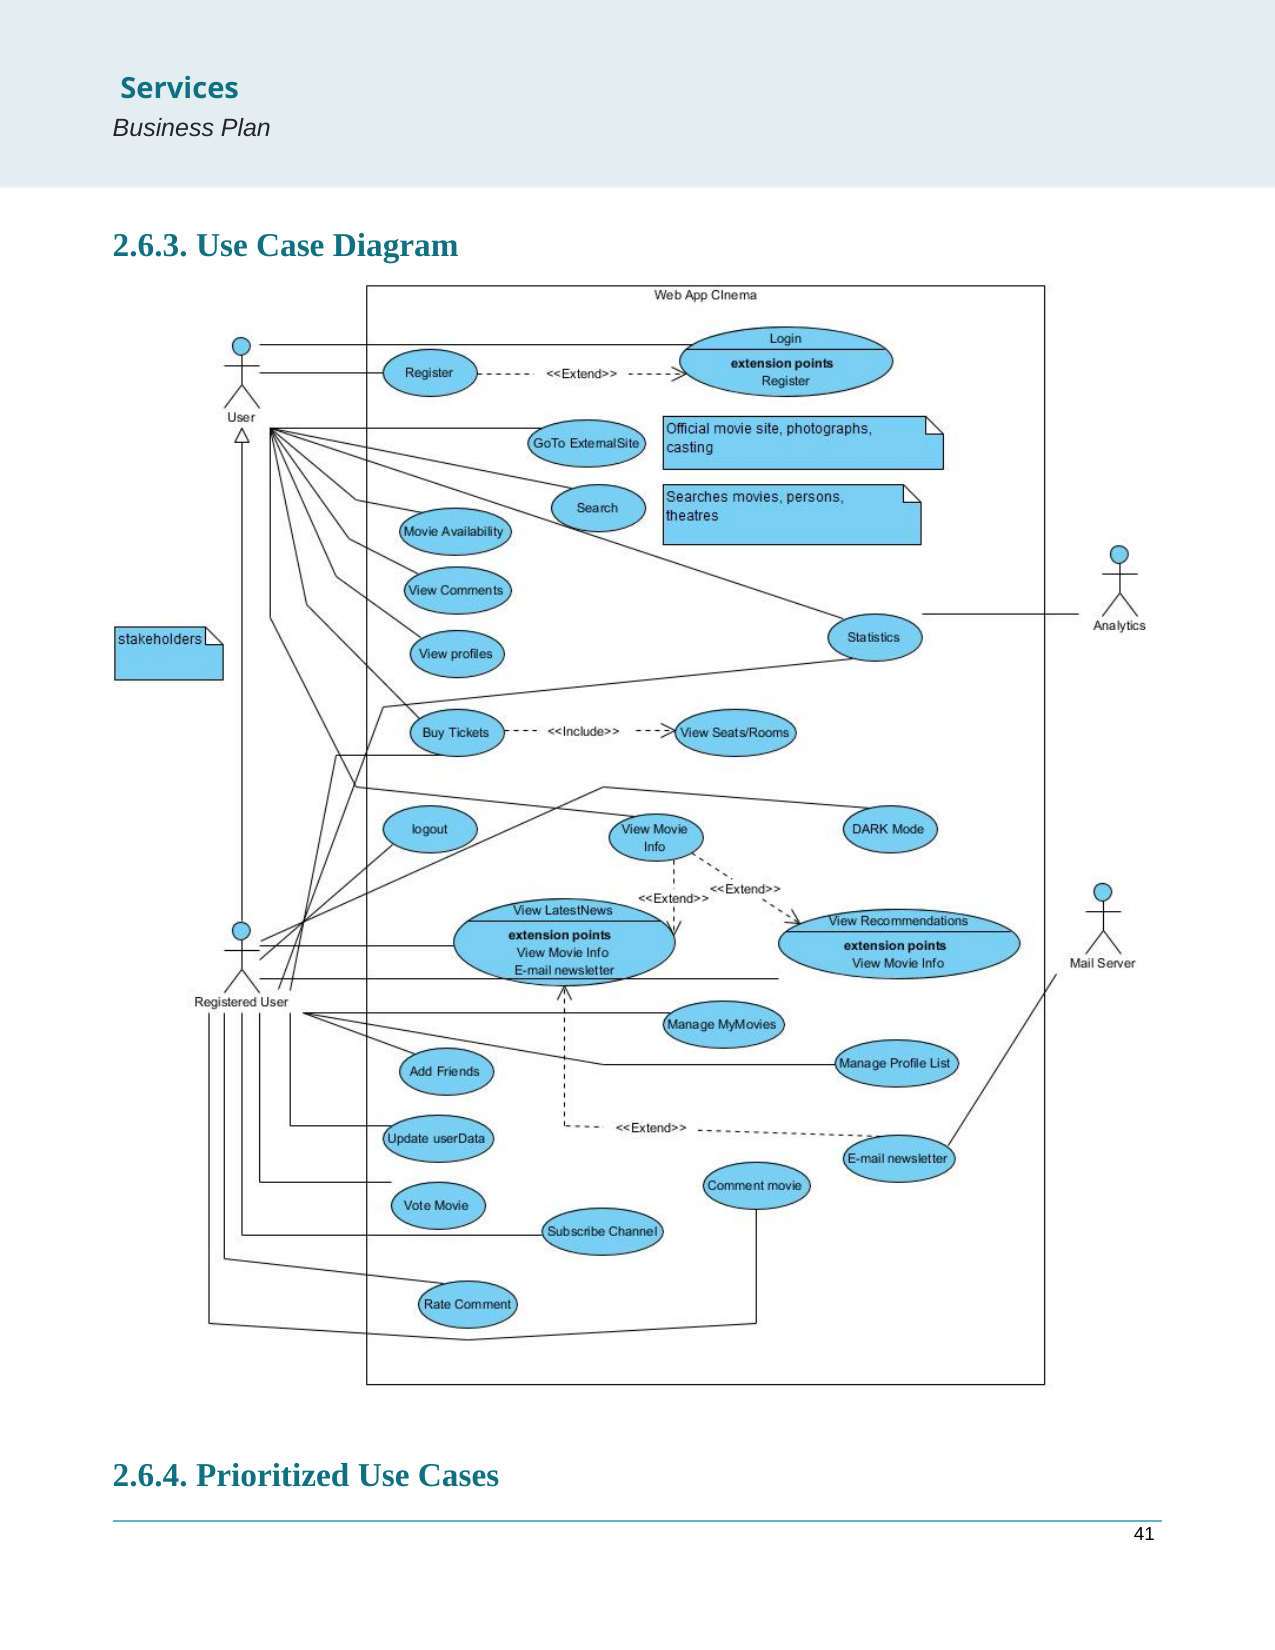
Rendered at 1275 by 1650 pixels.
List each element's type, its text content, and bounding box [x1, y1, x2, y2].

picture [112, 283, 1163, 1390]
subtitle 2.6.4. Prioritized Use Cases [112, 1455, 1162, 1493]
subtitle 2.6.3. Use Case Diagram [112, 225, 1162, 263]
